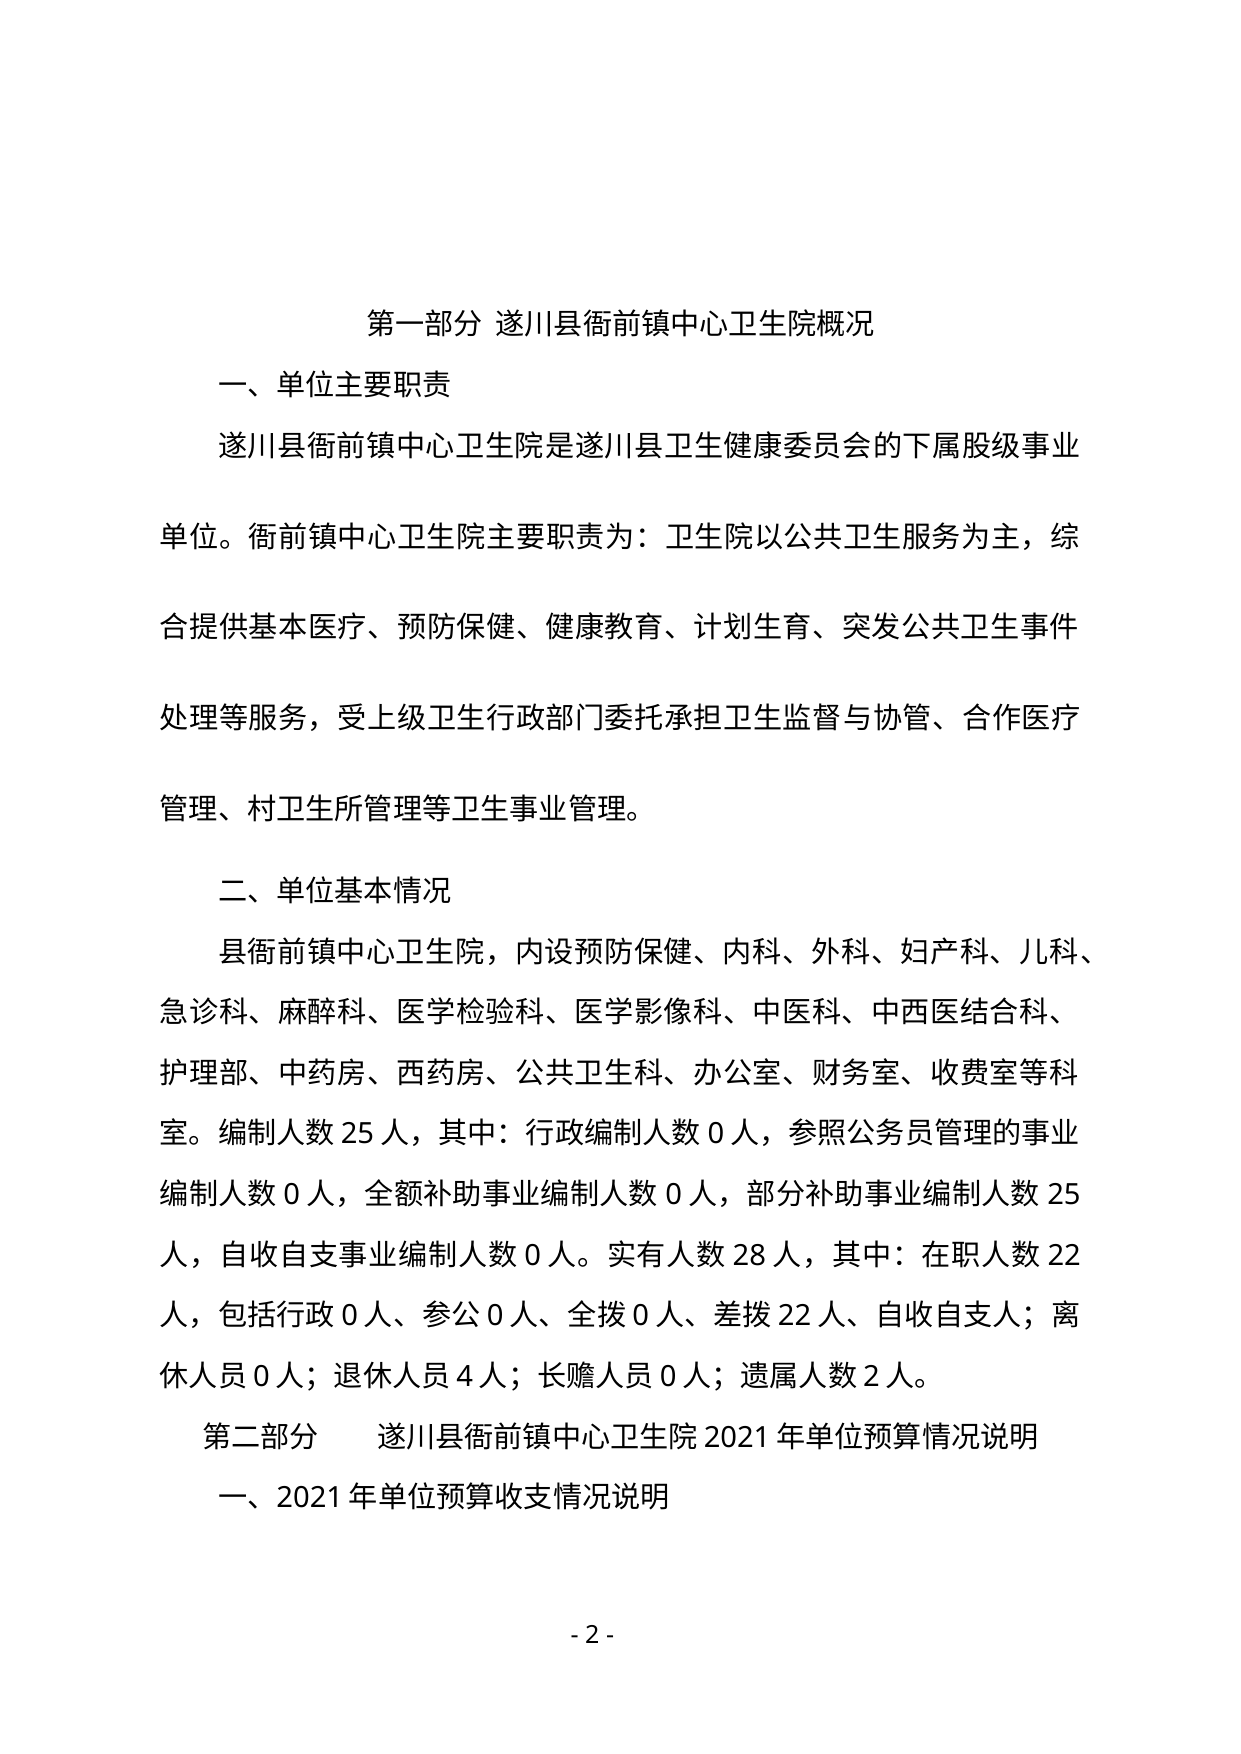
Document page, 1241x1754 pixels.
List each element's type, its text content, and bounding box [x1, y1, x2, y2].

text 二、单位基本情况 [159, 858, 1081, 919]
text 一、单位主要职责 [159, 352, 1081, 413]
list 遂川县衙前镇中心卫生院是遂川县卫生健康委员会的下属股级事业单位。衙前镇中心卫生院主要职责为：卫生院以公共卫生服务为主，综合提供基本医疗、预防保健、健康教育、计划生育、突发公共卫生事件处理等服务，受上级卫生行政部门委托承担卫生监督与协管、合作医疗管理、村卫生所管理等卫生事业管理。 [159, 413, 1081, 837]
text 第二部分 遂川县衙前镇中心卫生院2021年单位预算情况说明 [159, 1404, 1081, 1465]
text 一、2021年单位预算收支情况说明 [159, 1465, 1081, 1525]
text 县衙前镇中心卫生院，内设预防保健、内科、外科、妇产科、儿科、急诊科、麻醉科、医学检验科、医学影像科、中医科、中西医结合科、护理部、中药房、西药房、公共卫生科、办公室、财务室、收费室等科室。编制人数25人，其中：行政编制人数0人，参照公务员管理的事业编制人数0人，全额补助事业编制人数0人，部分补助事业编制人数25人，自收自支事业编制人数0人。实有人数28人，其中：在职人数22人，包括行政0人、参公0人、全拨0人、差拨22人、自收自支人；离休人员0人；退休人员4人；长赡人员0人；遗属人数2人。 [159, 919, 1081, 1404]
text 第一部分 遂川县衙前镇中心卫生院概况 [159, 292, 1081, 352]
